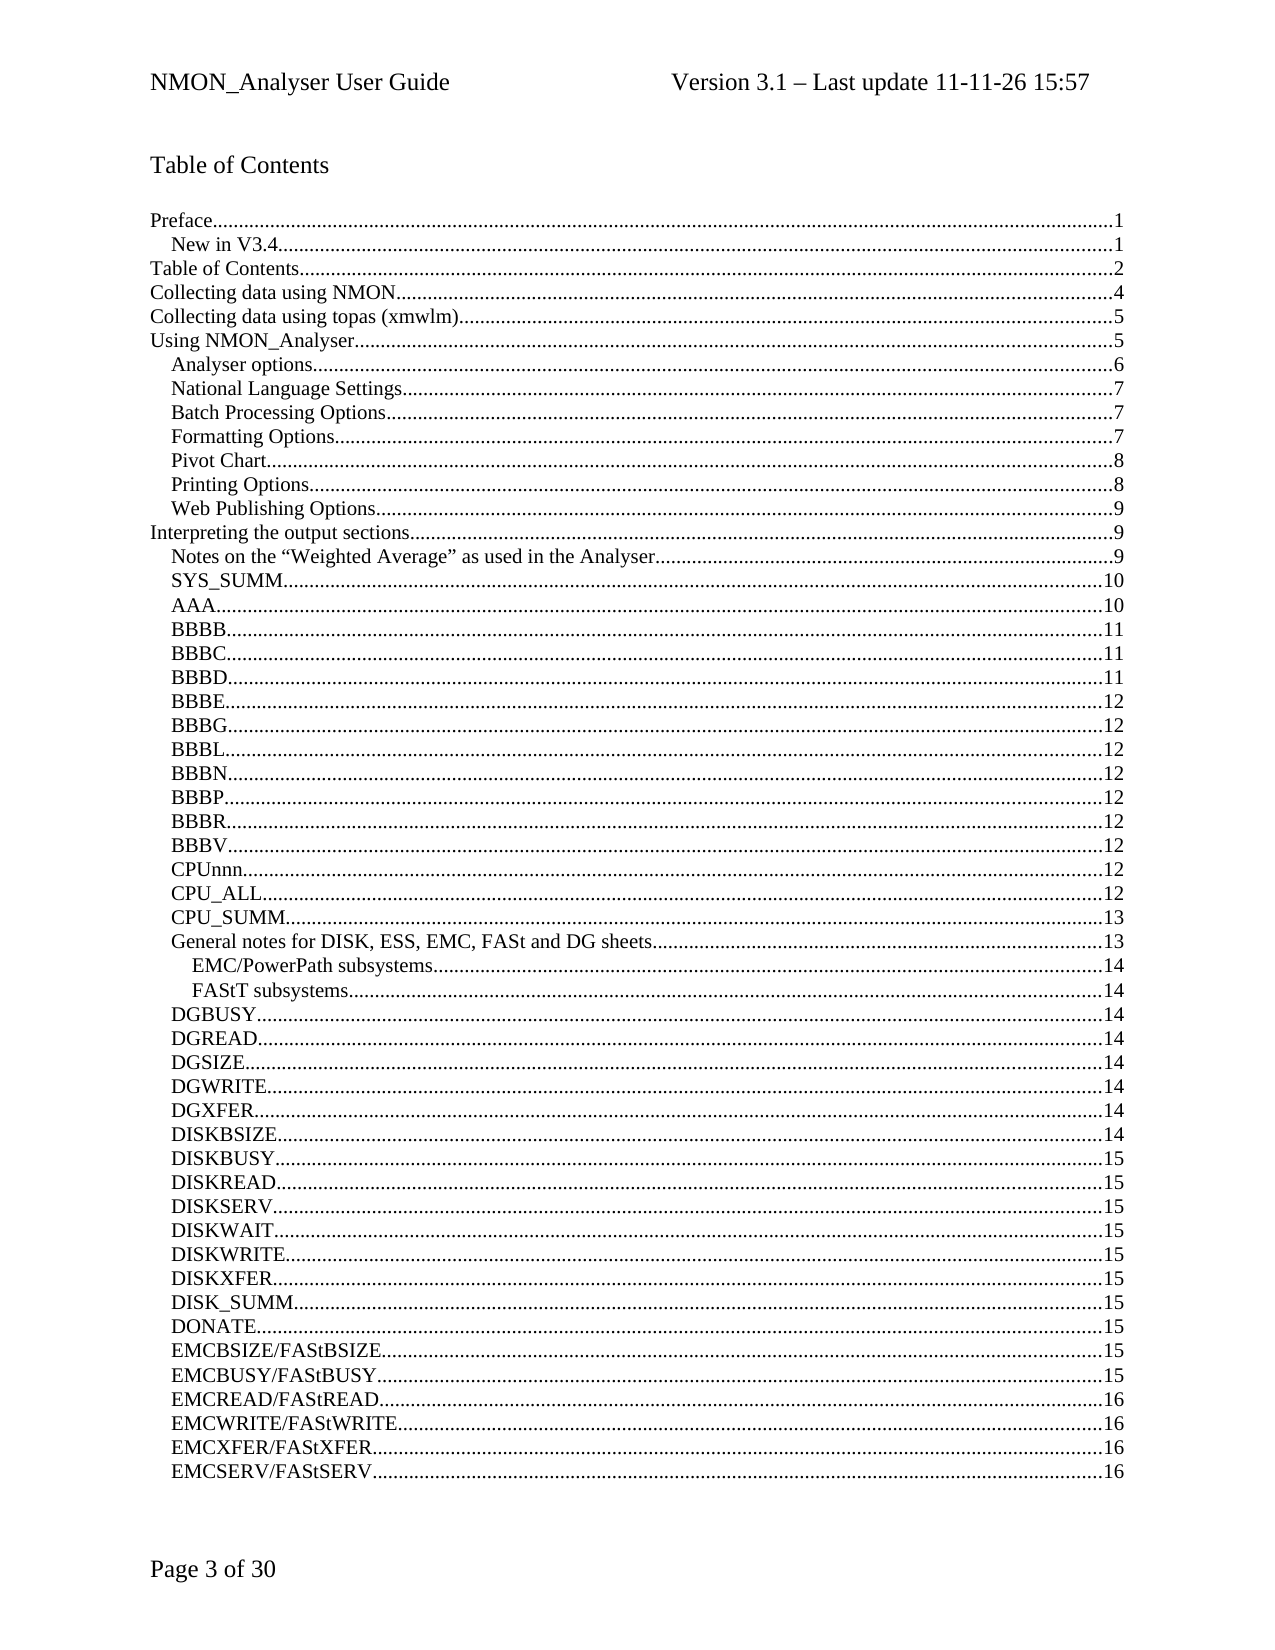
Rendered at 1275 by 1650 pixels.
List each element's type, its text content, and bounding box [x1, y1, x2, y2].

text DGWRITE 14 [171, 1074, 1125, 1098]
text Pivot Chart 8 [171, 448, 1125, 472]
text DGXFER 14 [171, 1098, 1125, 1122]
text DGBUSY 14 [171, 1002, 1125, 1026]
text DISKSERV 15 [171, 1194, 1125, 1218]
text Collecting data using NMON 4 [150, 280, 1125, 304]
text DISKWRITE 15 [171, 1242, 1125, 1266]
text DISKXFER 15 [171, 1266, 1125, 1290]
text Table of Contents [150, 150, 1125, 179]
text Formatting Options 7 [171, 424, 1125, 448]
text BBBD 11 [171, 665, 1125, 689]
text Collecting data using topas (xmwlm) 5 [150, 304, 1125, 328]
text DISKBUSY 15 [171, 1146, 1125, 1170]
text AAA 10 [171, 592, 1125, 617]
text DISKBSIZE 14 [171, 1122, 1125, 1146]
text General notes for DISK, ESS, EMC, FASt and DG sheets 13 [171, 929, 1125, 953]
text Notes on the “Weighted Average” as used in the Analyser 9 [171, 544, 1125, 568]
text DISKWAIT 15 [171, 1218, 1125, 1242]
text Preface 1 [150, 207, 1125, 232]
text BBBP 12 [171, 785, 1125, 809]
text CPU_ALL 12 [171, 881, 1125, 905]
text Using NMON_Analyser 5 [150, 328, 1125, 352]
text CPUnnn 12 [171, 857, 1125, 881]
text Analyser options 6 [171, 352, 1125, 376]
text BBBR 12 [171, 809, 1125, 833]
text BBBV 12 [171, 833, 1125, 857]
text BBBL 12 [171, 737, 1125, 761]
text Printing Options 8 [171, 472, 1125, 496]
text CPU_SUMM 13 [171, 905, 1125, 929]
text DISKREAD 15 [171, 1170, 1125, 1194]
text DGREAD 14 [171, 1026, 1125, 1050]
text Batch Processing Options 7 [171, 400, 1125, 424]
text EMCBUSY/FAStBUSY 15 [171, 1362, 1125, 1387]
text EMCBSIZE/FAStBSIZE 15 [171, 1338, 1125, 1362]
text BBBC 11 [171, 641, 1125, 665]
text EMCSERV/FAStSERV 16 [171, 1459, 1125, 1483]
text EMC/PowerPath subsystems 14 [192, 953, 1125, 977]
text DONATE 15 [171, 1314, 1125, 1338]
text SYS_SUMM 10 [171, 568, 1125, 592]
text BBBE 12 [171, 689, 1125, 713]
text BBBN 12 [171, 761, 1125, 785]
text Web Publishing Options 9 [171, 496, 1125, 520]
text EMCWRITE/FAStWRITE 16 [171, 1411, 1125, 1435]
text DISK_SUMM 15 [171, 1290, 1125, 1314]
text Table of Contents 2 [150, 256, 1125, 280]
text BBBB 11 [171, 617, 1125, 641]
text EMCXFER/FAStXFER 16 [171, 1435, 1125, 1459]
text New in V3.4 1 [171, 232, 1125, 256]
text FAStT subsystems 14 [192, 977, 1125, 1002]
text National Language Settings 7 [171, 376, 1125, 400]
text BBBG 12 [171, 713, 1125, 737]
text DGSIZE 14 [171, 1050, 1125, 1074]
text EMCREAD/FAStREAD 16 [171, 1387, 1125, 1411]
text Interpreting the output sections 9 [150, 520, 1125, 544]
